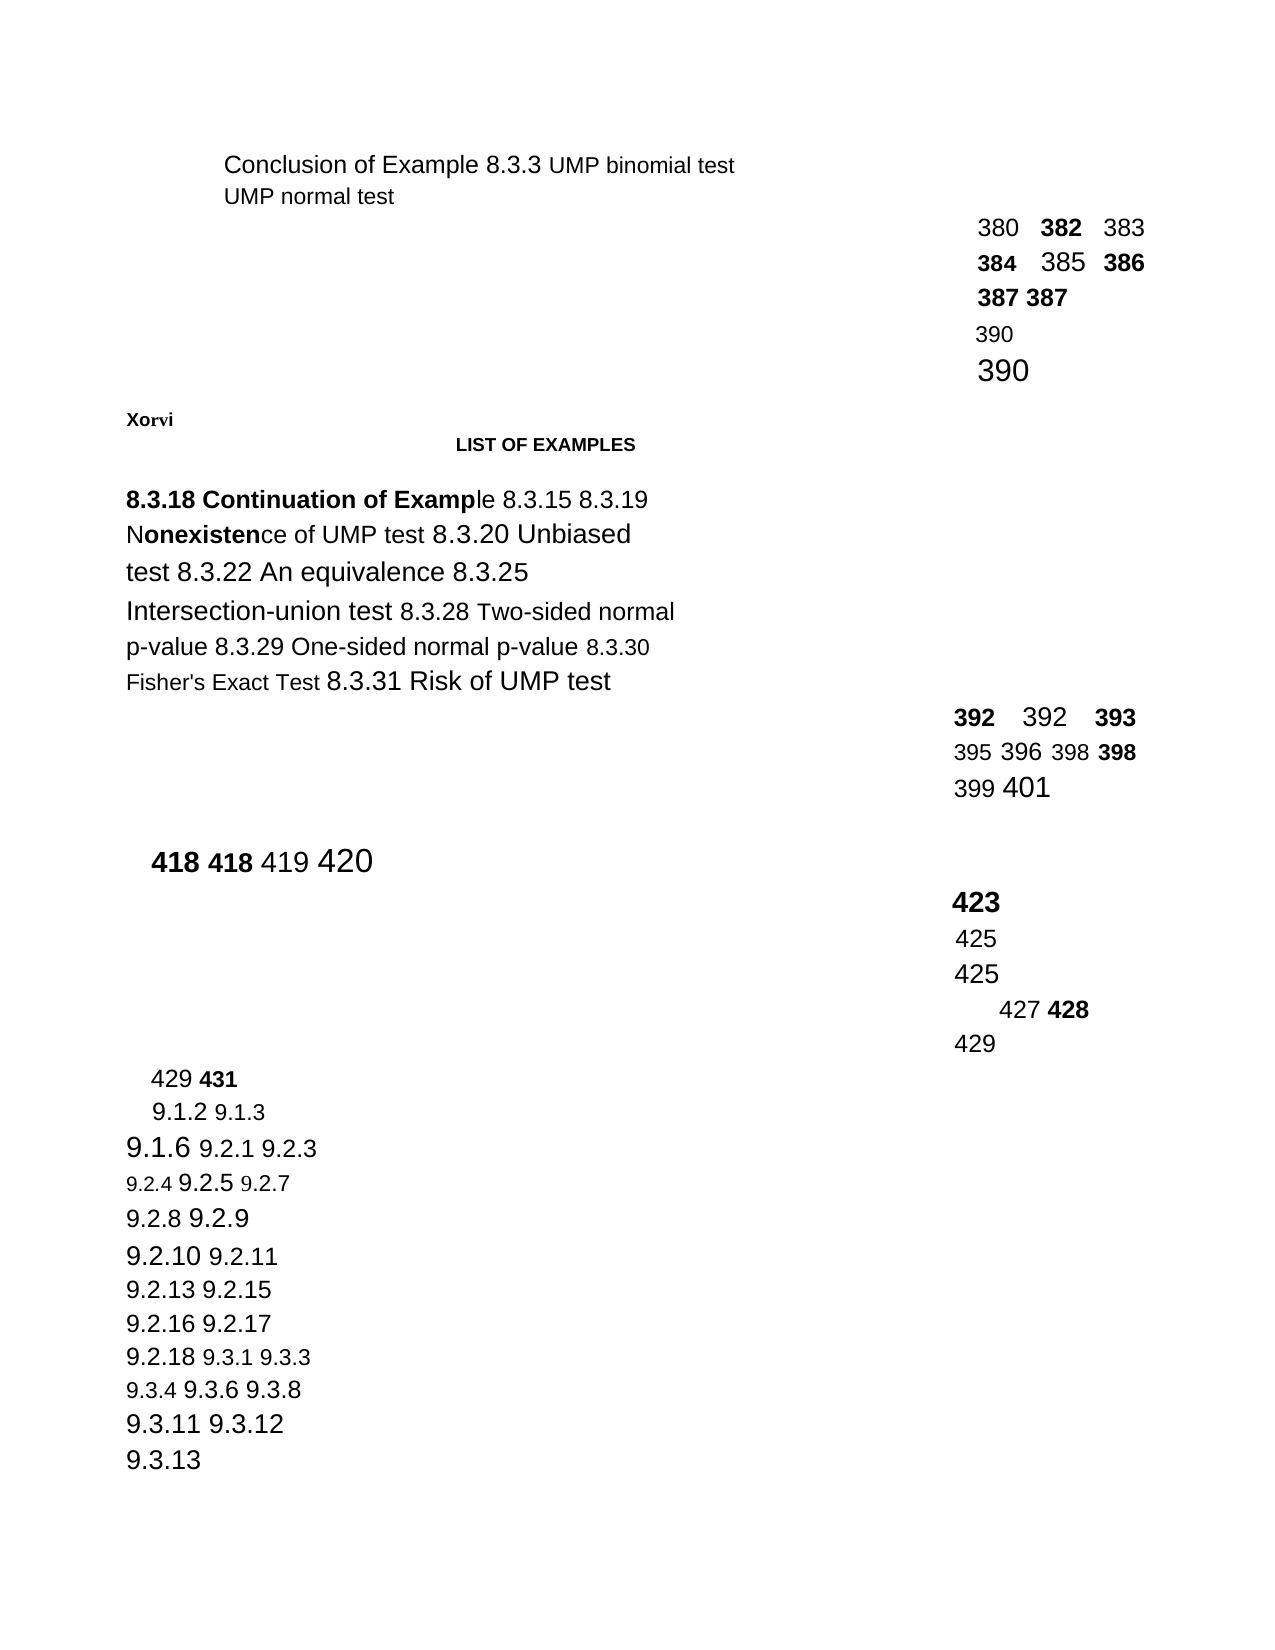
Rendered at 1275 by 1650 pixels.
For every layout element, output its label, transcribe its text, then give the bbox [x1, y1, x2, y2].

text Xorvi [126, 409, 306, 430]
text 429 [954, 1029, 1136, 1058]
text 390 [975, 321, 1139, 348]
text 423 [952, 885, 1136, 918]
text 425 [955, 924, 1131, 953]
text 427 428 [954, 995, 1134, 1024]
text 392 392 393 395 396 398 398 399 401 [953, 701, 1136, 804]
text 425 [954, 958, 1135, 990]
text 429 431 [151, 1064, 1135, 1092]
text 9.1.2 9.1.3 9.1.6 9.2.1 9.2.3 9.2.4 9.2.5 9.2.7 9.2.8 9.2.9 9.2.10 9.2.11 9.2.13 9.2.15 9.2.16 9.2.17 9.2.18 9.3.1 9.3.3 9.3.4 9.3.6 9.3.8 9.3.11 9.3.12 9.3.13 [126, 1097, 329, 1475]
text 390 [977, 352, 1140, 388]
text LIST OF EXAMPLES [456, 433, 801, 455]
text 380 382 383 384 385 386 387 387 [977, 213, 1145, 312]
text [223, 150, 739, 209]
text 418 418 419 420 [151, 841, 1135, 879]
text 8.3.18 Continuation of Example 8.3.15 8.3.19 Nonexistence of UMP test 8.3.20 Unbiased test 8.3.22 An equivalence 8.3.25 Intersection-union test 8.3.28 Two-sided normal p-value 8.3.29 One-sided normal p-value 8.3.30 Fisher's Exact Test 8.3.31 Risk of UMP test [126, 485, 681, 697]
